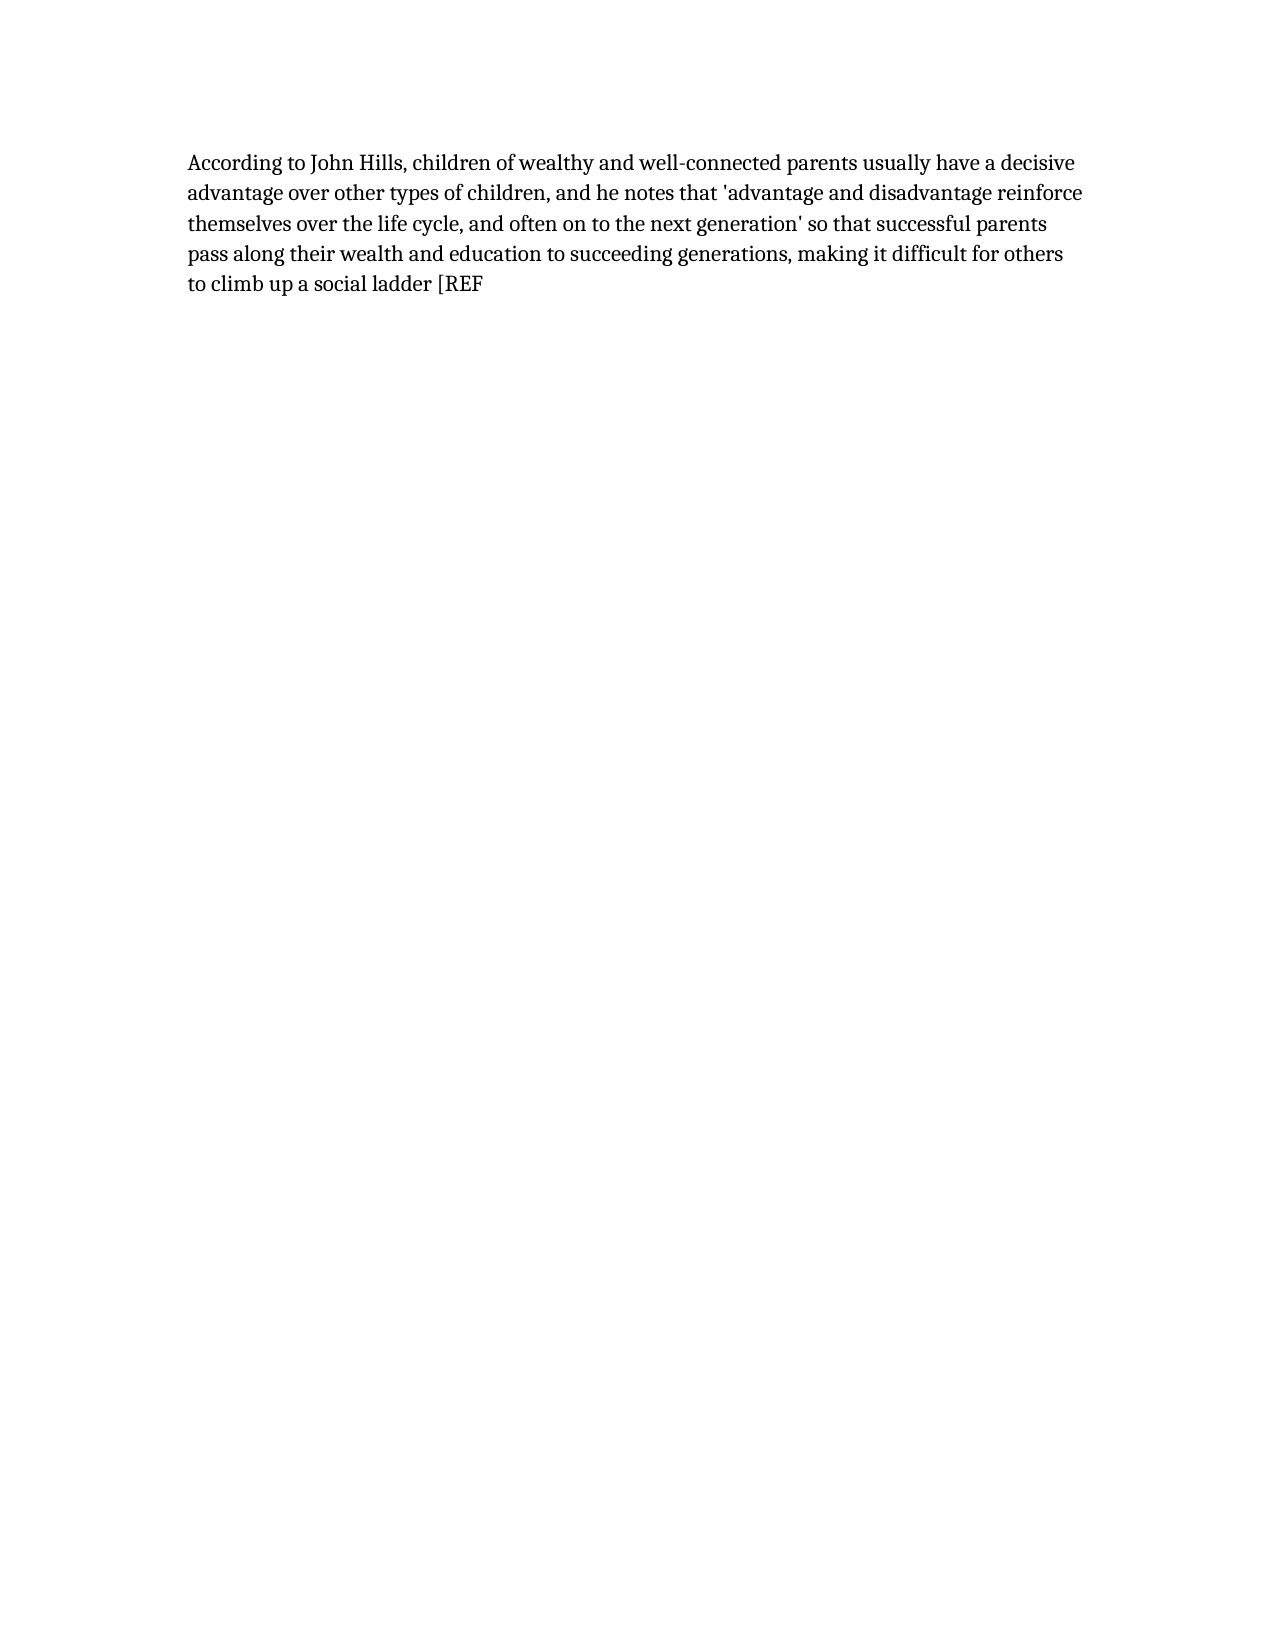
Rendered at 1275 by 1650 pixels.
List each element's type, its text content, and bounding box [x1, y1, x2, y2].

text According to John Hills, children of wealthy and well-connected parents usually have a decisive advantage over other types of children, and he notes that 'advantage and disadvantage reinforce themselves over the life cycle, and often on to the next generation' so that successful parents pass along their wealth and education to succeeding generations, making it difficult for others to climb up a social ladder [REF [187, 150, 1087, 297]
